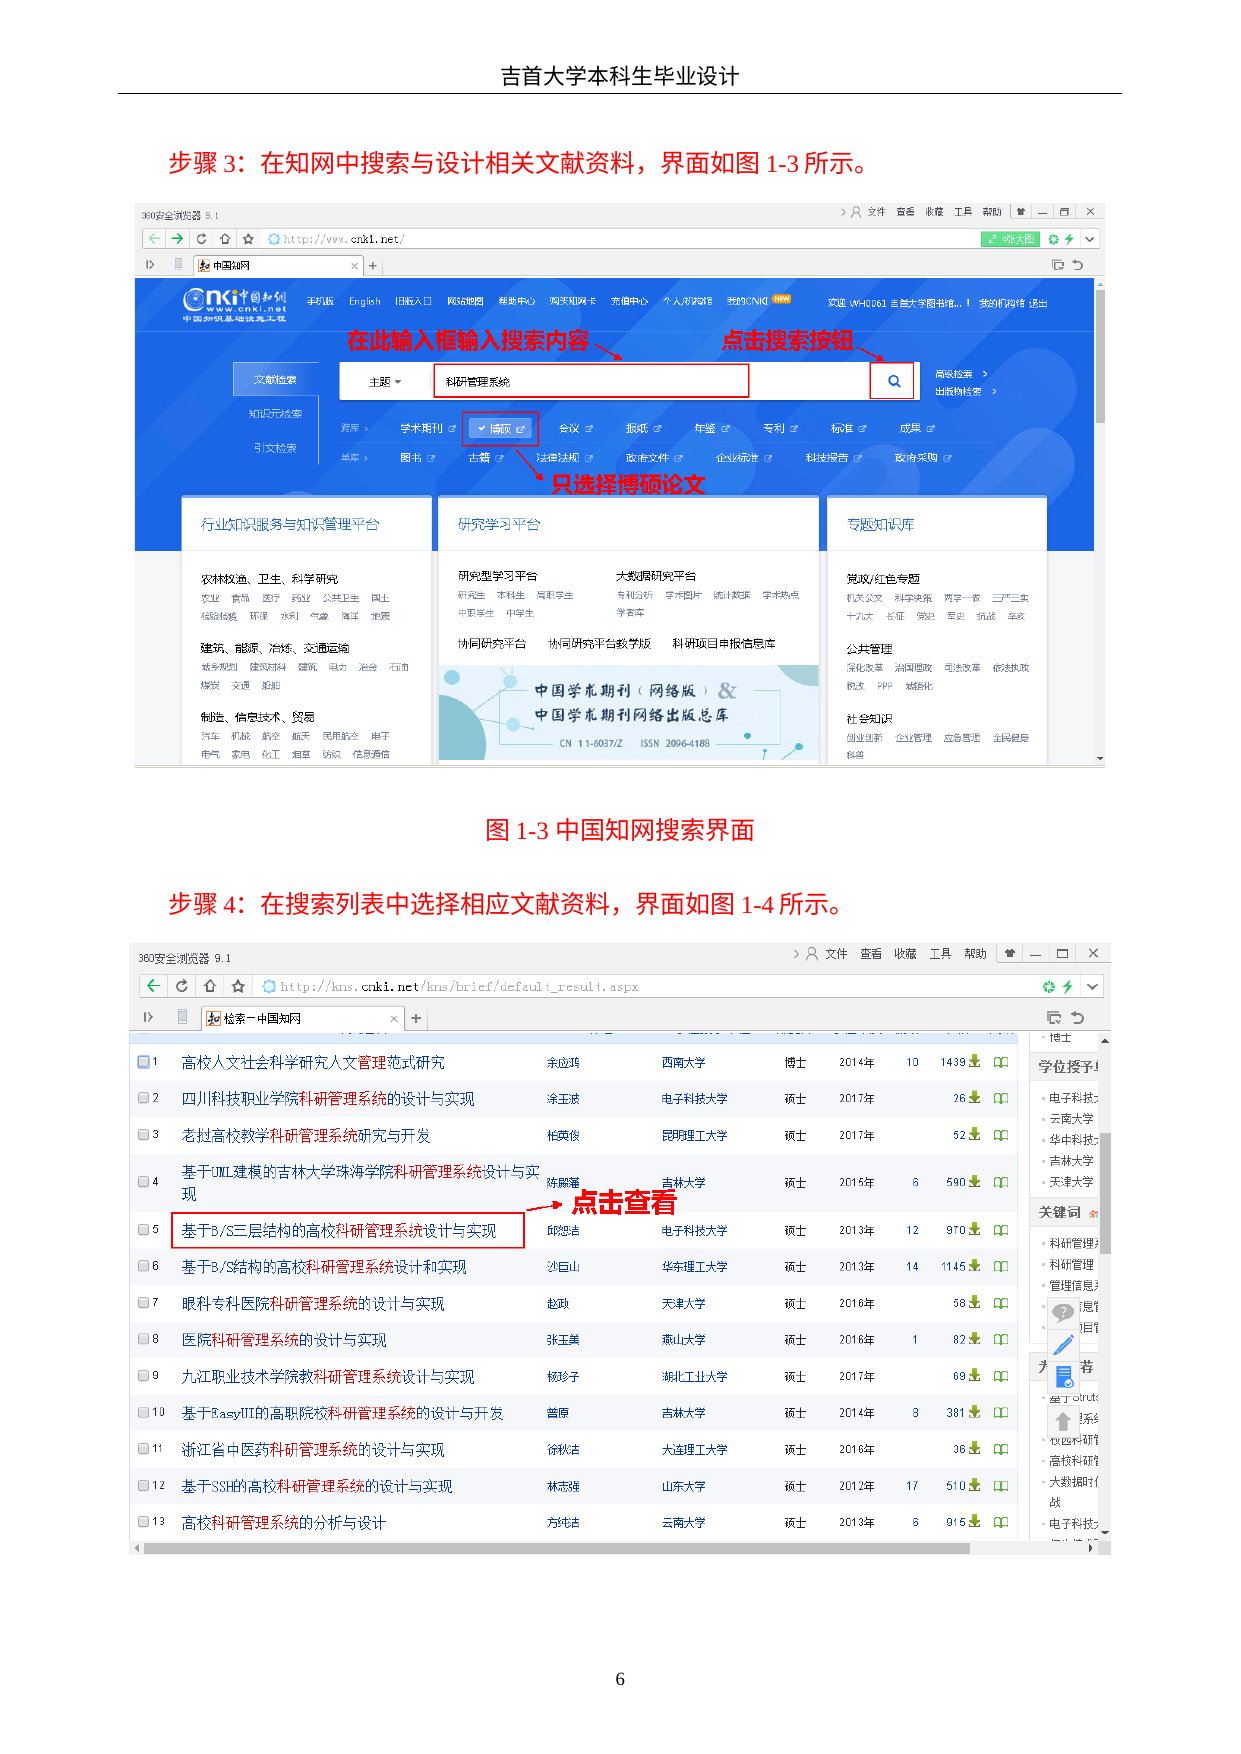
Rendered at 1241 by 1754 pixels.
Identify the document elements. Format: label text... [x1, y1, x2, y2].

text 图1-3 中国知网搜索界面 [118, 796, 1122, 861]
text 步骤4：在搜索列表中选择相应文献资料，界面如图1-4所示。 [118, 870, 1122, 935]
picture [134, 203, 1106, 768]
picture [129, 943, 1112, 1555]
text 步骤3：在知网中搜索与设计相关文献资料，界面如图1-3所示。 [118, 129, 1122, 194]
